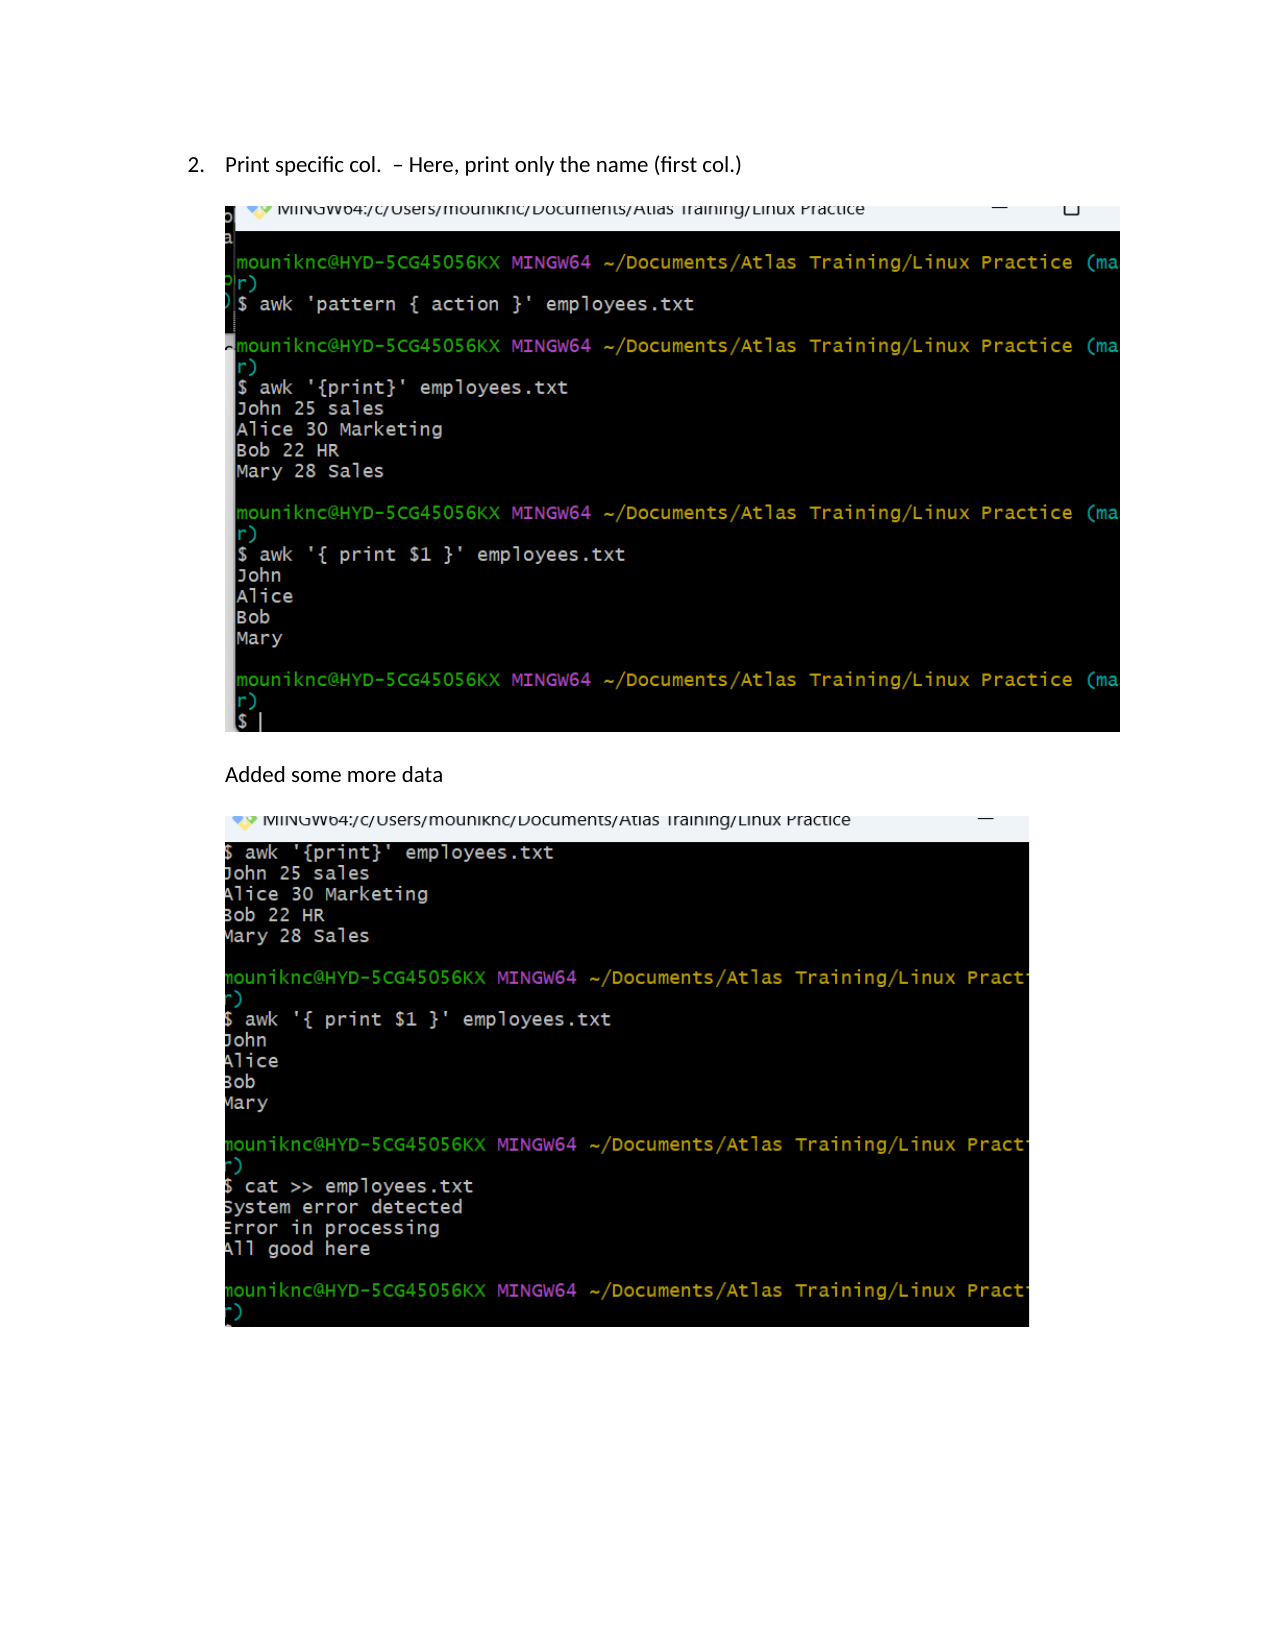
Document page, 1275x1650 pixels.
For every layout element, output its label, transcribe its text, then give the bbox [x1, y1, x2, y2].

picture [225, 206, 1120, 732]
list Print specific col. – Here, print only the name (first col.) [187, 150, 1125, 178]
picture [225, 816, 1030, 1327]
list Added some more data [225, 760, 1125, 788]
